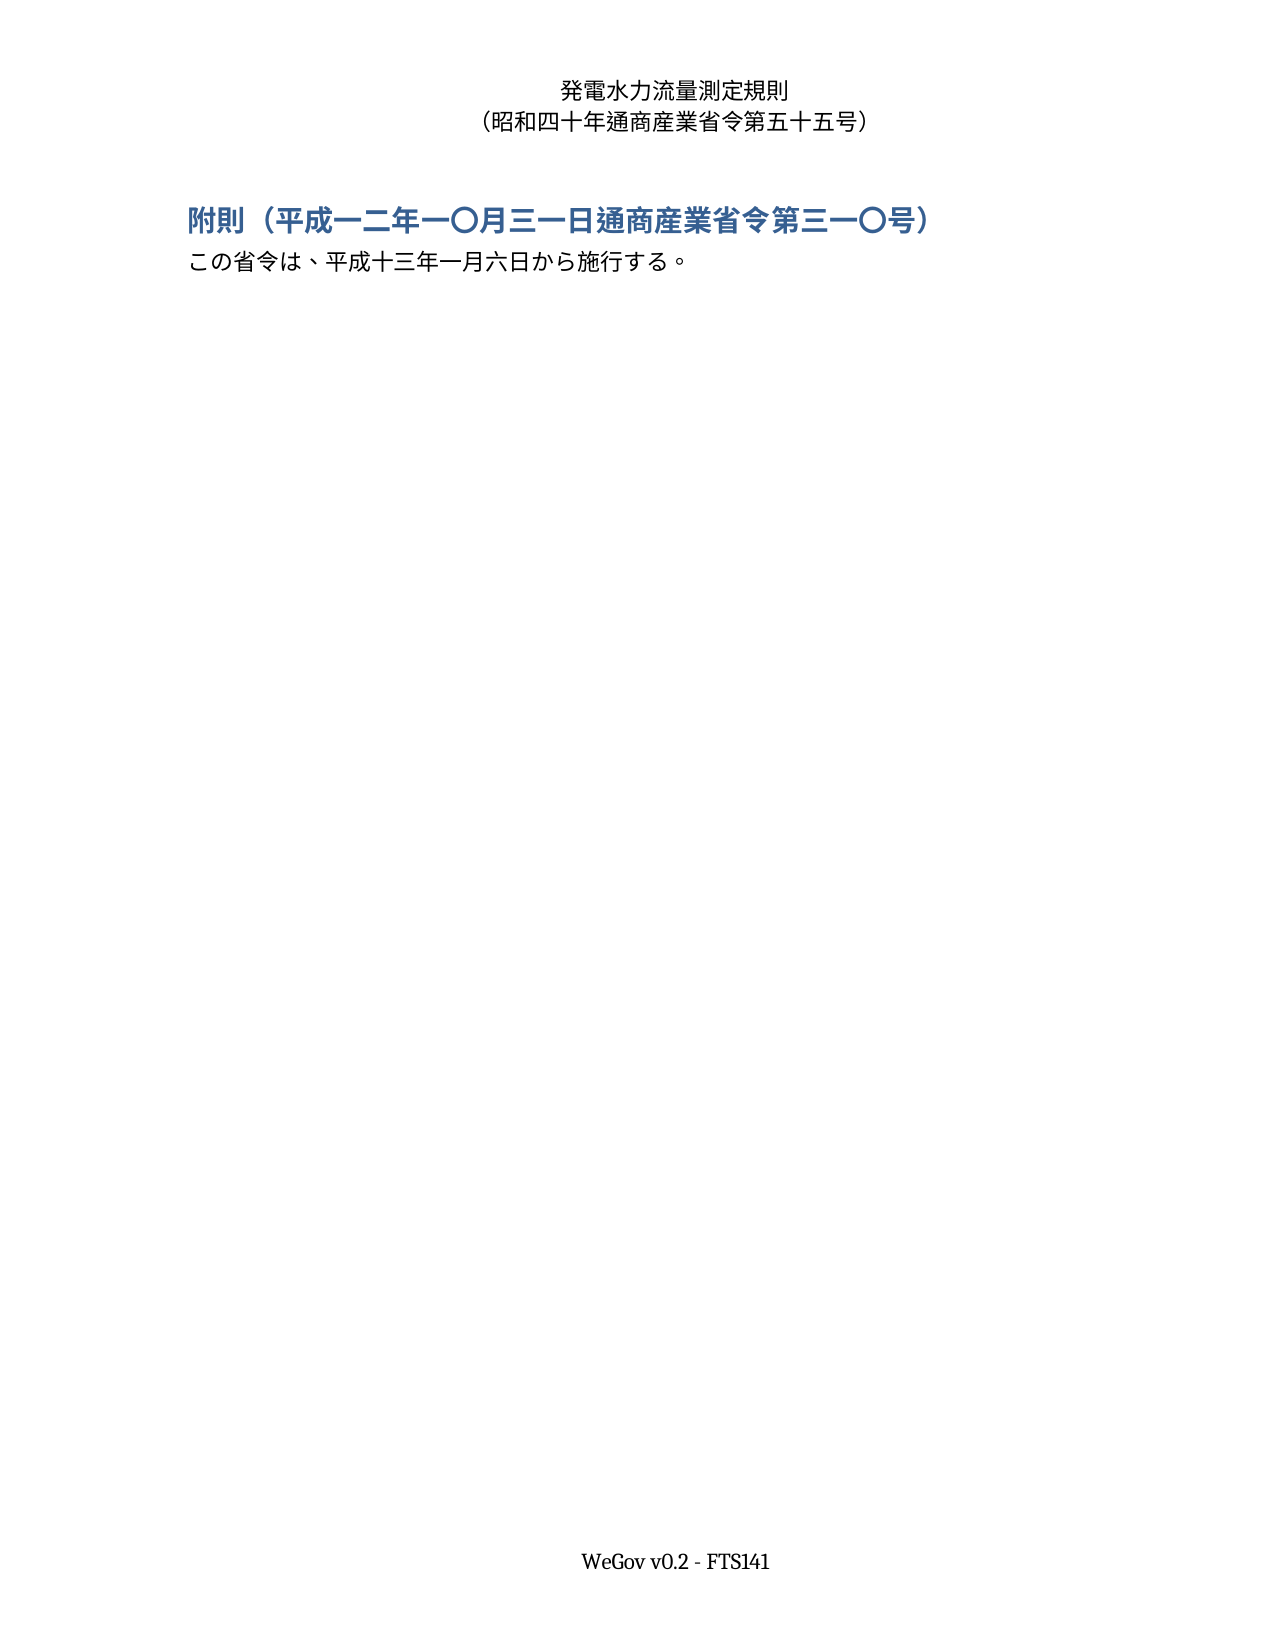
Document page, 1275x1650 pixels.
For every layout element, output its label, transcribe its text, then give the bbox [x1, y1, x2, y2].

subtitle 附則（平成一二年一〇月三一日通商産業省令第三一〇号） [187, 200, 1087, 240]
text この省令は、平成十三年一月六日から施行する。 [187, 246, 1087, 277]
